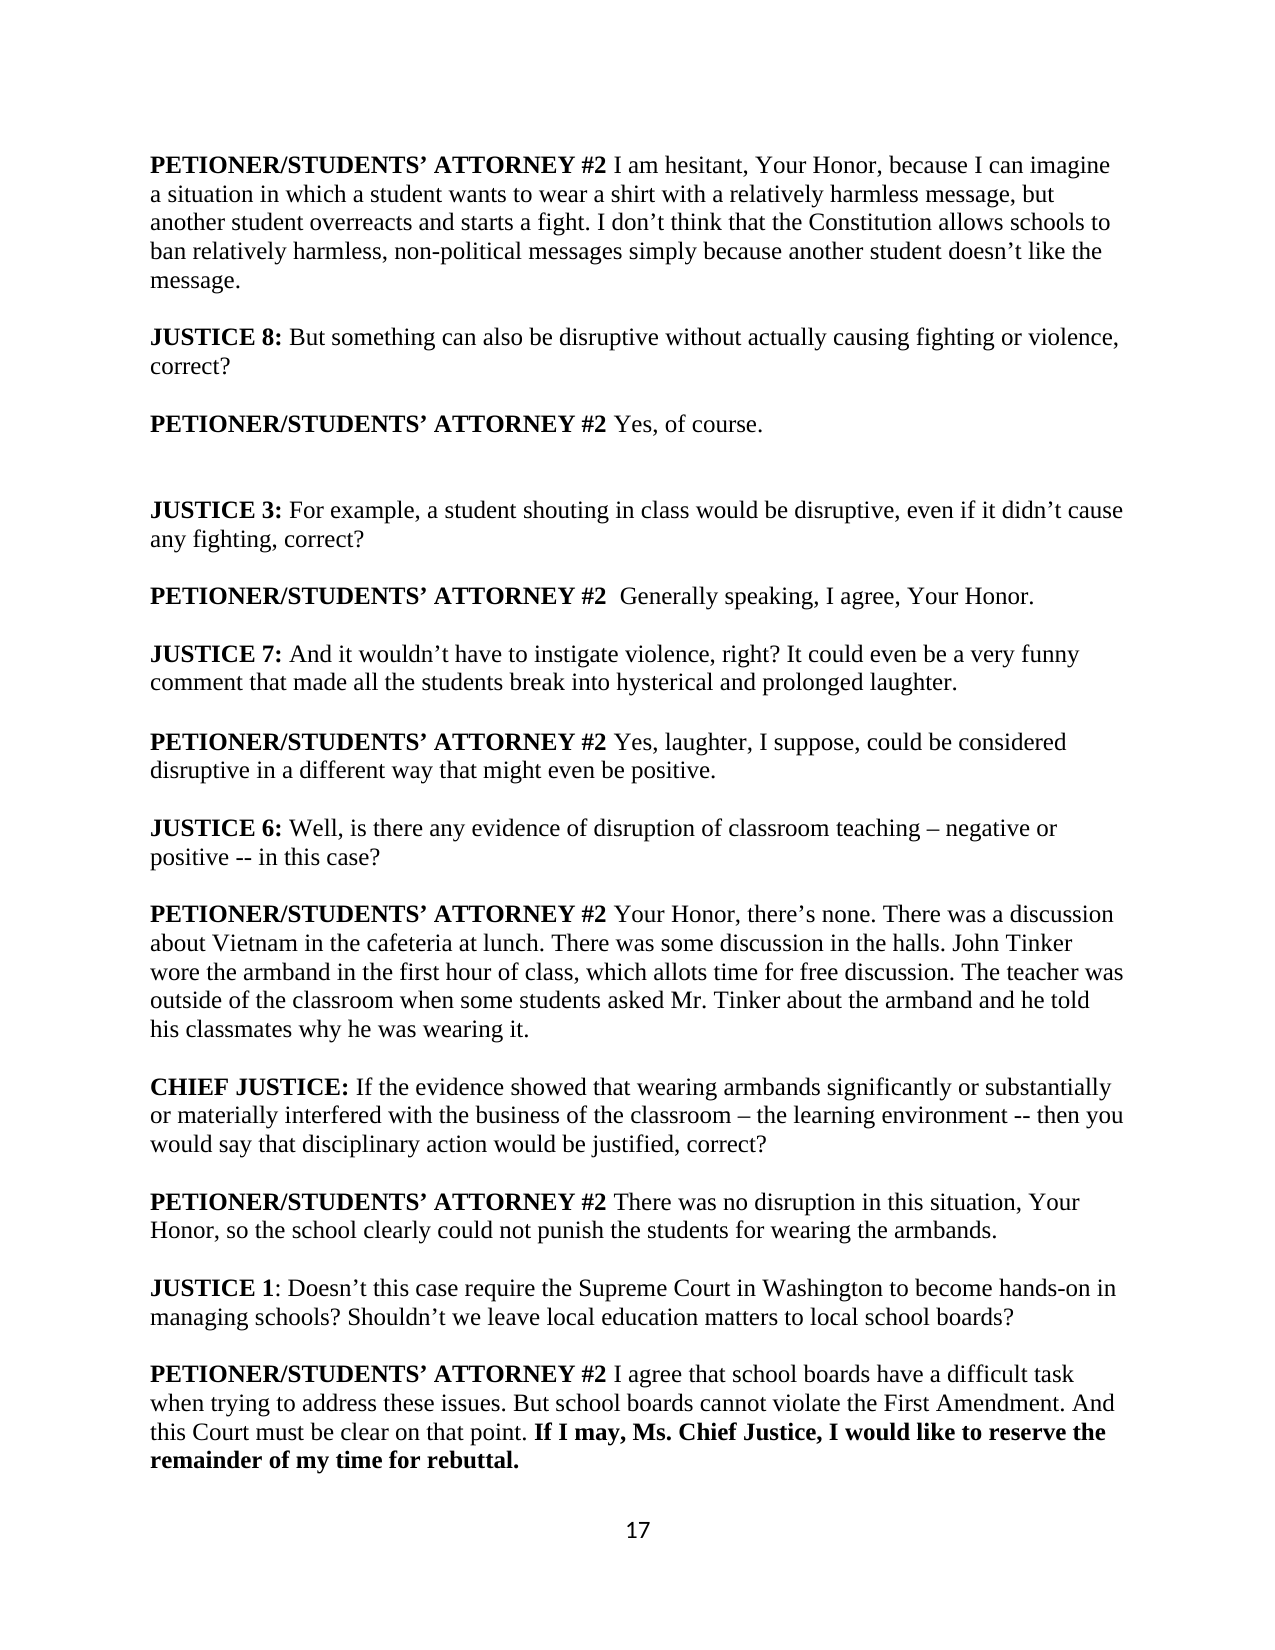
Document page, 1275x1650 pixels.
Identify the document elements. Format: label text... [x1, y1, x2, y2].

text PETIONER/STUDENTS’ ATTORNEY #2 I agree that school boards have a difficult task when trying to address these issues. But school boards cannot violate the First Amendment. And this Court must be clear on that point. If I may, Ms. Chief Justice, I would like to reserve the remainder of my time for rebuttal. [150, 1359, 1125, 1474]
text PETIONER/STUDENTS’ ATTORNEY #2 Generally speaking, I agree, Your Honor. [150, 581, 1125, 610]
text PETIONER/STUDENTS’ ATTORNEY #2 Yes, of course. [150, 409, 1125, 437]
text PETIONER/STUDENTS’ ATTORNEY #2 I am hesitant, Your Honor, because I can imagine a situation in which a student wants to wear a shirt with a relatively harmless message, but another student overreacts and starts a fight. I don’t think that the Constitution allows schools to ban relatively harmless, non-political messages simply because another student doesn’t like the message. [150, 150, 1125, 294]
text PETIONER/STUDENTS’ ATTORNEY #2 There was no disruption in this situation, Your Honor, so the school clearly could not punish the students for wearing the armbands. [150, 1187, 1125, 1244]
text JUSTICE 7: And it wouldn’t have to instigate violence, right? It could even be a very funny comment that made all the students break into hysterical and prolonged laughter. [150, 639, 1125, 696]
text JUSTICE 3: For example, a student shouting in class would be disruptive, even if it didn’t cause any fighting, correct? [150, 495, 1125, 552]
text PETIONER/STUDENTS’ ATTORNEY #2 Your Honor, there’s none. There was a discussion about Vietnam in the cafeteria at lunch. There was some discussion in the halls. John Tinker wore the armband in the first hour of class, which allots time for free discussion. The teacher was outside of the classroom when some students asked Mr. Tinker about the armband and he told his classmates why he was wearing it. [150, 899, 1125, 1043]
text CHIEF JUSTICE: If the evidence showed that wearing armbands significantly or substantially or materially interfered with the business of the classroom – the learning environment -- then you would say that disciplinary action would be justified, correct? [150, 1072, 1125, 1158]
text JUSTICE 1: Doesn’t this case require the Supreme Court in Washington to become hands-on in managing schools? Shouldn’t we leave local education matters to local school boards? [150, 1273, 1125, 1331]
text PETIONER/STUDENTS’ ATTORNEY #2 Yes, laughter, I suppose, could be considered disruptive in a different way that might even be positive. [150, 727, 1125, 784]
text JUSTICE 8: But something can also be disruptive without actually causing fighting or violence, correct? [150, 322, 1125, 380]
text JUSTICE 6: Well, is there any evidence of disruption of classroom teaching – negative or positive -- in this case? [150, 813, 1125, 871]
